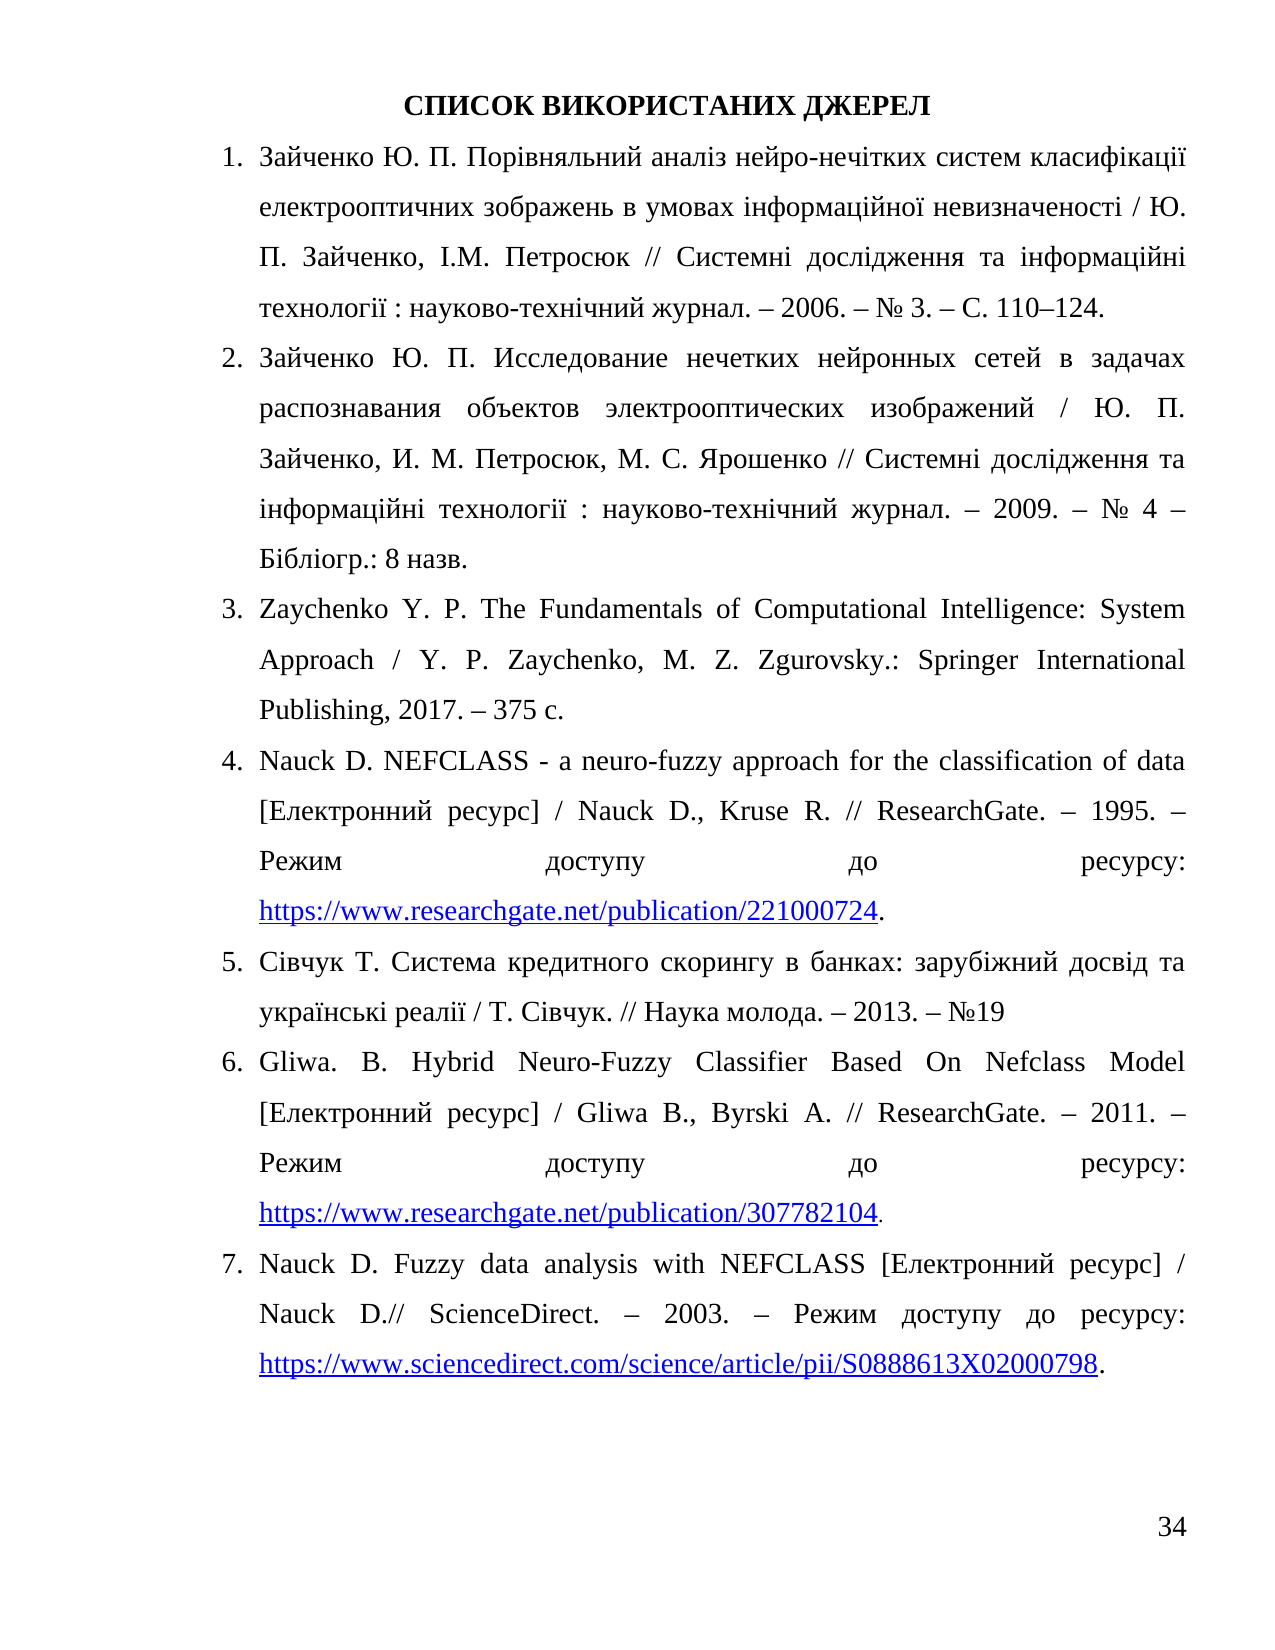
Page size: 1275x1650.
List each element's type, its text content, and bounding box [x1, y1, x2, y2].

list Zaychenko Y. P. The Fundamentals of Computational Intelligence: System Approach / Y. P. Zaychenko, M. Z. Zgurovsky.: Springer International Publishing, 2017. – 375 с. [221, 592, 1186, 726]
subtitle СПИСОК ВИКОРИСТАНИХ ДЖЕРЕЛ [148, 88, 1186, 122]
list Сівчук Т. Система кредитного скорингу в банках: зарубіжний досвід та українські реалії / Т. Сівчук. // Наука молода. – 2013. – №19 [221, 944, 1186, 1028]
list Зайченко Ю. П. Порівняльний аналіз нейро-нечітких систем класифікації електрооптичних зображень в умовах інформаційної невизначеності / Ю. П. Зайченко, І.М. Петросюк // Системні дослідження та інформаційні технології : науково-технічний журнал. – 2006. – № 3. – С. 110–124. [221, 139, 1186, 323]
list Gliwa. B. Hybrid Neuro-Fuzzy Classifier Based On Nefclass Model [Електронний ресурс] / Gliwa B., Byrski A. // ResearchGate. – 2011. – Режим доступу до ресурсу: https://www.researchgate.net/publication/307782104. [221, 1044, 1186, 1229]
list Nauck D. Fuzzy data analysis with NEFCLASS [Електронний ресурс] / Nauck D.// ScienceDirect. – 2003. – Режим доступу до ресурсу: https://www.sciencedirect.com/science/article/pii/S0888613X02000798. [221, 1246, 1186, 1380]
list Nauck D. NEFCLASS - a neuro-fuzzy approach for the classification of data [Електронний ресурс] / Nauck D., Kruse R. // ResearchGate. – 1995. – Режим доступу до ресурсу: https://www.researchgate.net/publication/221000724. [221, 743, 1186, 927]
list Зайченко Ю. П. Исследование нечетких нейронных сетей в задачах распознавания объектов электрооптических изображений / Ю. П. Зайченко, И. М. Петросюк, М. C. Ярошенко // Системні дослідження та інформаційні технології : науково-технічний журнал. – 2009. – № 4 – Бібліогр.: 8 назв. [221, 340, 1186, 575]
